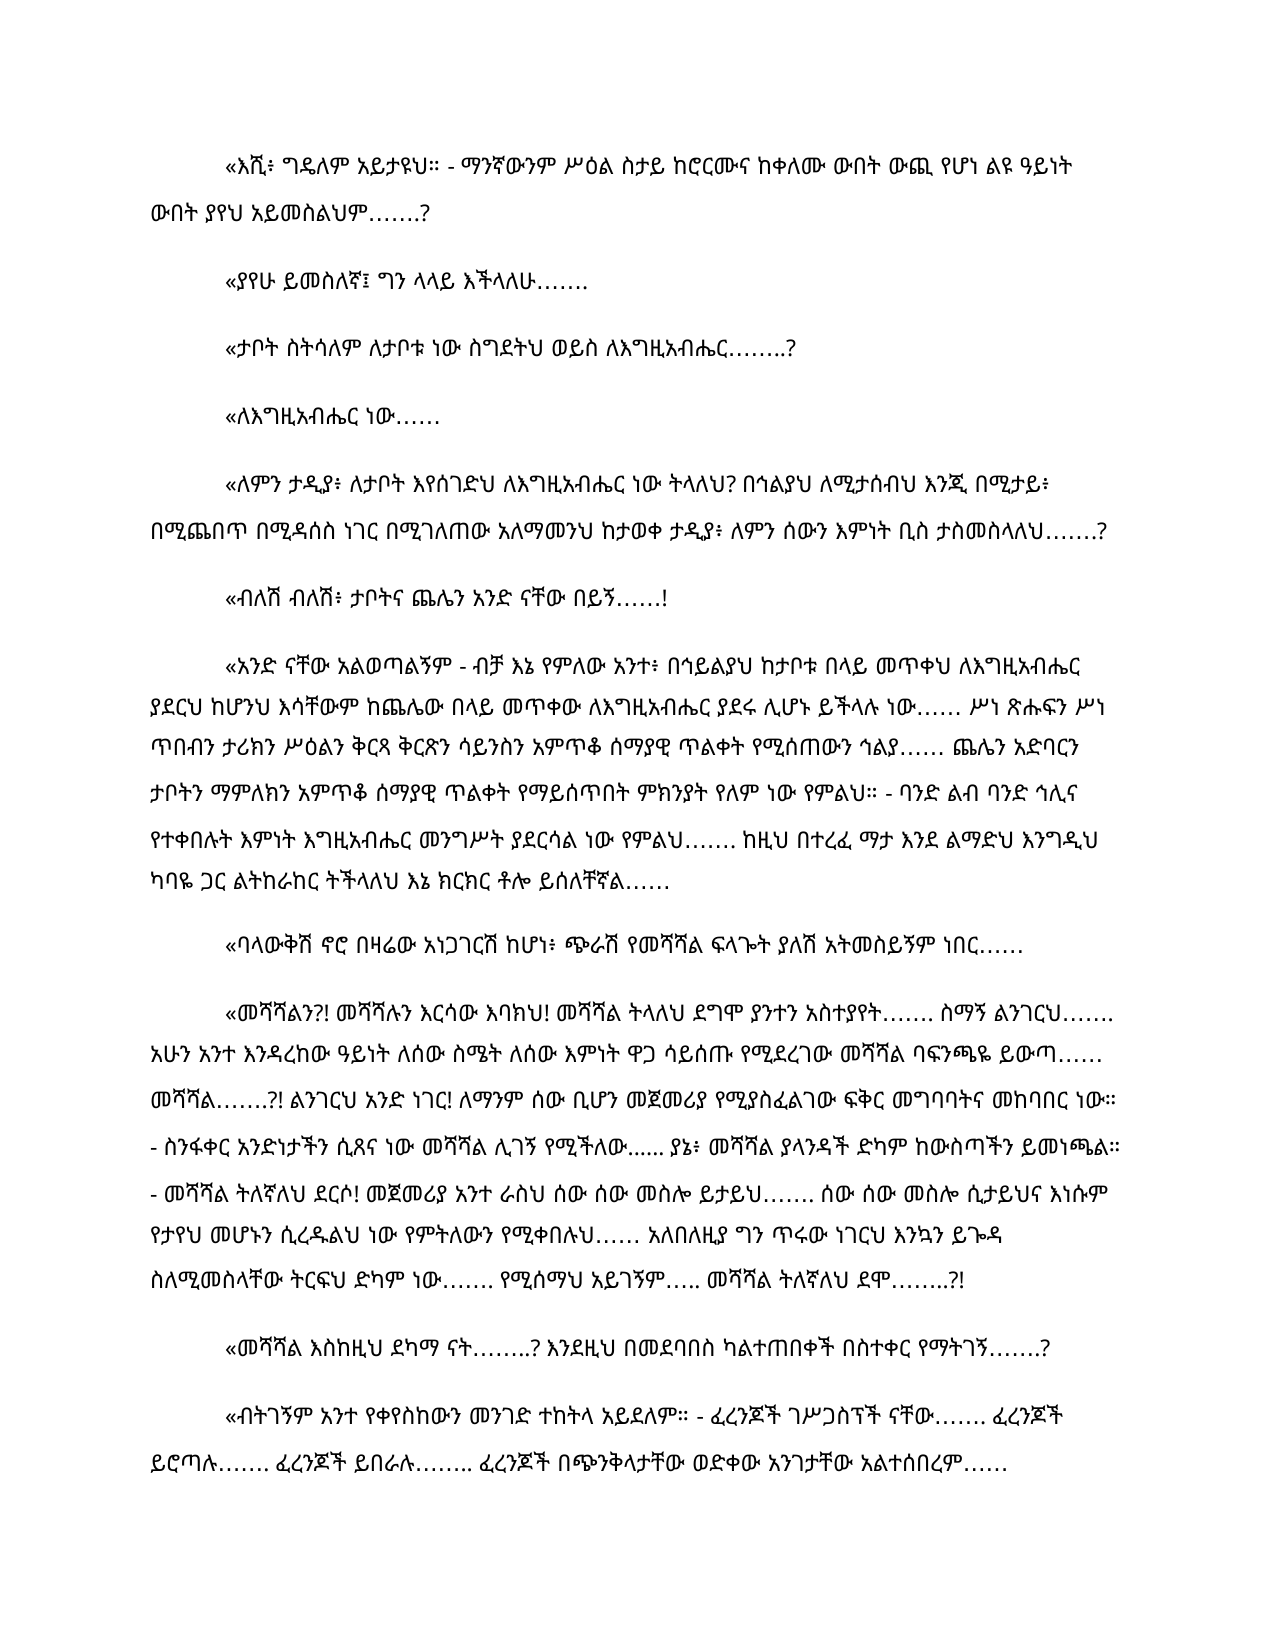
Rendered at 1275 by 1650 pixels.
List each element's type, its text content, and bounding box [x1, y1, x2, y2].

text «ለእግዚአብሔር ነው…… [150, 400, 1125, 431]
text «ባላውቅሽ ኖሮ በዛሬው አነጋገርሽ ከሆነ፥ ጭራሽ የመሻሻል ፍላጐት ያለሽ አትመስይኝም ነበር…… [150, 929, 1125, 960]
text «ብትገኝም አንተ የቀየስከውን መንገድ ተከትላ አይደለም። - ፈረንጆች ገሥጋስፕች ናቸው……. ፈረንጆች ይሮጣሉ……. ፈረንጆች ይበራሉ…….. ፈረንጆች በጭንቅላታቸው ወድቀው አንገታቸው አልተሰበረም…… [150, 1400, 1125, 1478]
text «ያየሁ ይመስለኛ፤ ግን ላላይ እችላለሁ……. [150, 264, 1125, 296]
text «ብለሽ ብለሽ፥ ታቦትና ጨሌን አንድ ናቸው በይኝ……! [150, 582, 1125, 613]
text «እሺ፥ ግዴለም አይታዩህ። - ማንኛውንም ሥዕል ስታይ ከሮርሙና ከቀለሙ ውበት ውጪ የሆነ ልዩ ዓይነት ውበት ያየህ አይመስልህም…….? [150, 150, 1125, 228]
text «ታቦት ስትሳለም ለታቦቱ ነው ስግደትህ ወይስ ለእግዚአብሔር……..? [150, 332, 1125, 363]
text «መሻሻልን?! መሻሻሉን እርሳው እባክህ! መሻሻል ትላለህ ደግሞ ያንተን አስተያየት……. ስማኝ ልንገርህ……. አሁን አንተ እንዳረከው ዓይነት ለሰው ስሜት ለሰው እምነት ዋጋ ሳይሰጡ የሚደረገው መሻሻል ባፍንጫዬ ይውጣ…… መሻሻል…….?! ልንገርህ አንድ ነገር! ለማንም ሰው ቢሆን መጀመሪያ የሚያስፈልገው ፍቅር መግባባትና መከባበር ነው። - ስንፋቀር አንድነታችን ሲጸና ነው መሻሻል ሊገኝ የሚችለው...... ያኔ፥ መሻሻል ያላንዳች ድካም ከውስጣችን ይመነጫል። - መሻሻል ትለኛለህ ደርሶ! መጀመሪያ አንተ ራስህ ሰው ሰው መስሎ ይታይህ……. ሰው ሰው መስሎ ሲታይህና እነሱም የታየህ መሆኑን ሲረዱልህ ነው የምትለውን የሚቀበሉህ…… አለበለዚያ ግን ጥሩው ነገርህ እንኳን ይጐዳ ስለሚመስላቸው ትርፍህ ድካም ነው……. የሚሰማህ አይገኝም….. መሻሻል ትለኛለህ ደሞ……..?! [150, 997, 1125, 1296]
text «መሻሻል እስከዚህ ደካማ ናት……..? እንደዚህ በመደባበስ ካልተጠበቀች በስተቀር የማትገኝ…….? [150, 1332, 1125, 1363]
text «አንድ ናቸው አልወጣልኝም - ብቻ እኔ የምለው አንተ፥ በኅይልያህ ከታቦቱ በላይ መጥቀህ ለእግዚአብሔር ያደርህ ከሆንህ እሳቸውም ከጨሌው በላይ መጥቀው ለእግዚአብሔር ያደሩ ሊሆኑ ይችላሉ ነው…… ሥነ ጽሑፍን ሥነ ጥበብን ታሪክን ሥዕልን ቅርጻ ቅርጽን ሳይንስን አምጥቆ ሰማያዊ ጥልቀት የሚሰጠውን ኅልያ…… ጨሌን አድባርን ታቦትን ማምለክን አምጥቆ ሰማያዊ ጥልቀት የማይሰጥበት ምክንያት የለም ነው የምልህ። - ባንድ ልብ ባንድ ኅሊና የተቀበሉት እምነት እግዚአብሔር መንግሥት ያደርሳል ነው የምልህ……. ከዚህ በተረፈ ማታ እንደ ልማድህ እንግዲህ ካባዬ ጋር ልትከራከር ትችላለህ እኔ ክርክር ቶሎ ይሰለቸኛል…… [150, 650, 1125, 895]
text «ለምን ታዲያ፥ ለታቦት እየሰገድህ ለእግዚአብሔር ነው ትላለህ? በኅልያህ ለሚታሰብህ እንጂ በሚታይ፥ በሚጨበጥ በሚዳሰስ ነገር በሚገለጠው አለማመንህ ከታወቀ ታዲያ፥ ለምን ሰውን እምነት ቢስ ታስመስላለህ…….? [150, 468, 1125, 546]
